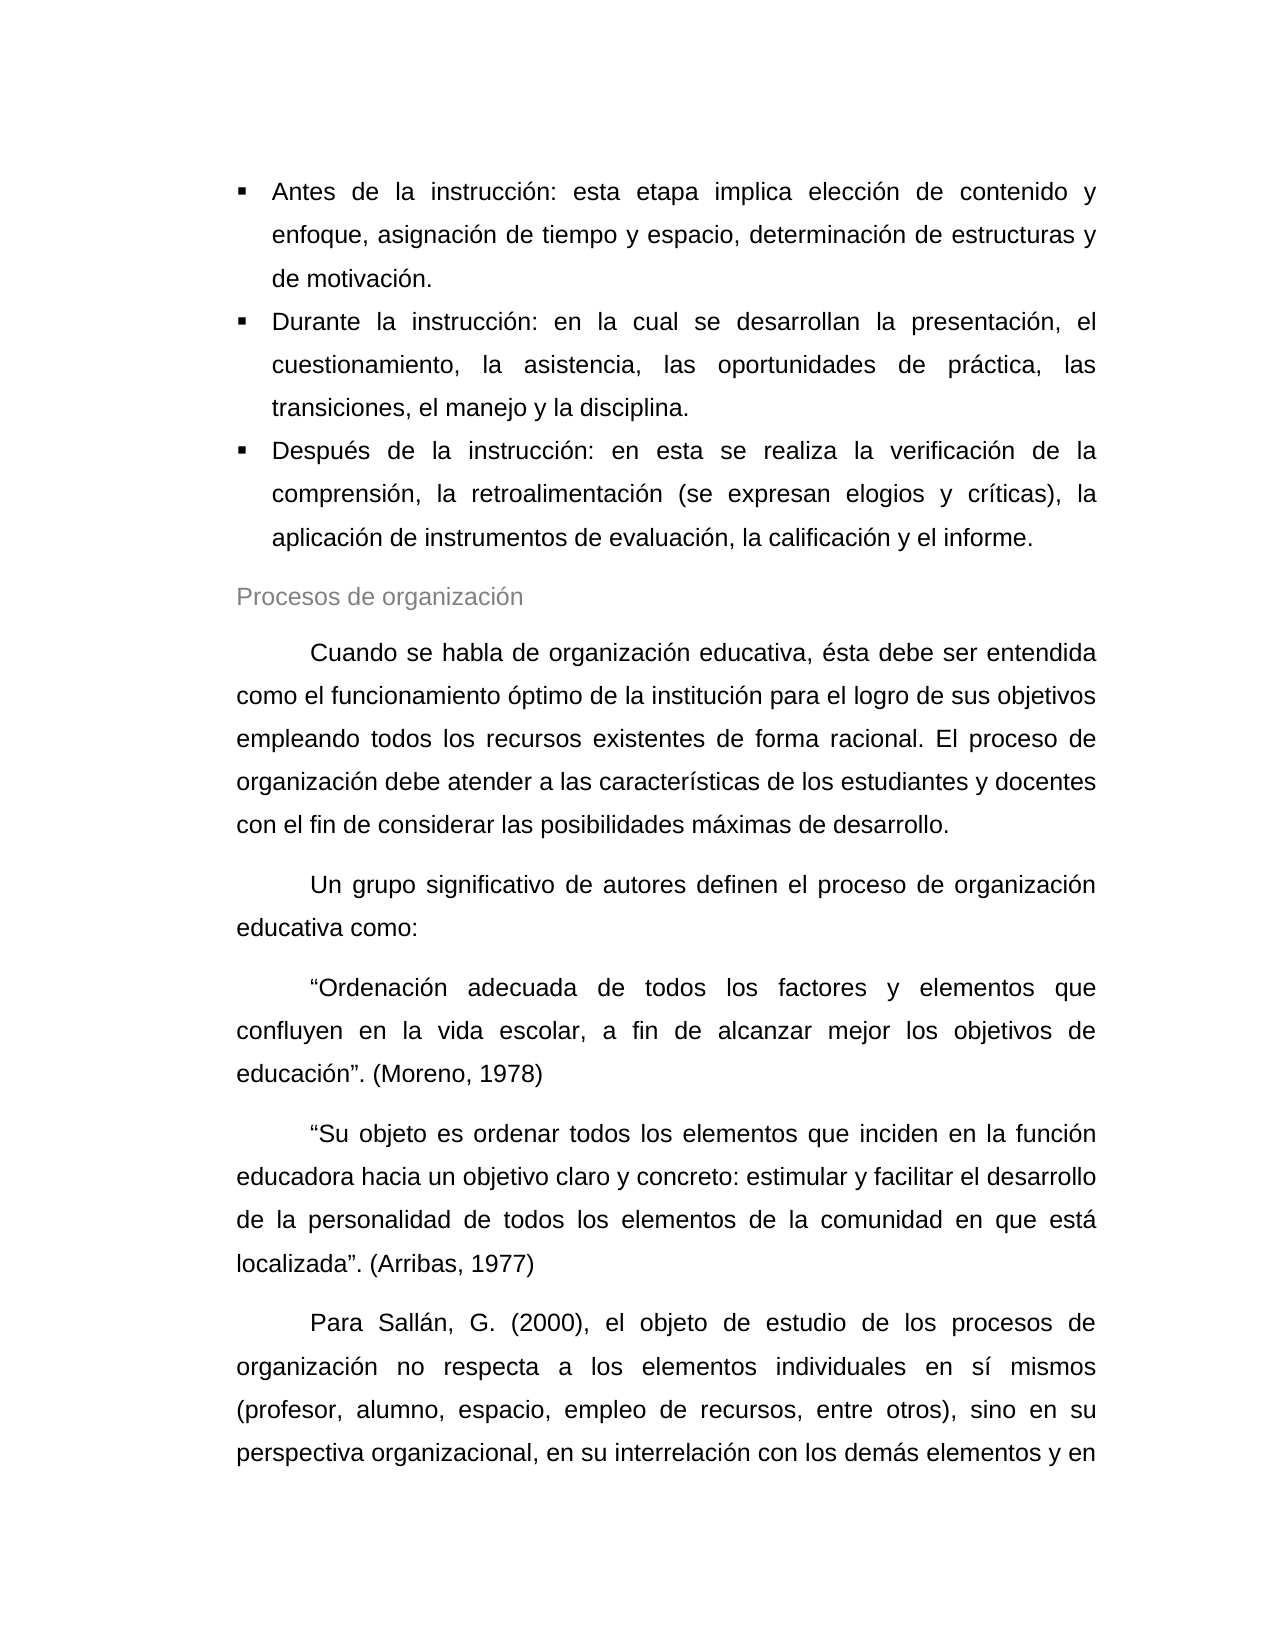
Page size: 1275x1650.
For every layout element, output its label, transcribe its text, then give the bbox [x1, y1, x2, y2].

list Durante la instrucción: en la cual se desarrollan la presentación, el cuestionamiento, la asistencia, las oportunidades de práctica, las transiciones, el manejo y la disciplina. [236, 307, 1098, 422]
list Después de la instrucción: en esta se realiza la verificación de la comprensión, la retroalimentación (se expresan elogios y críticas), la aplicación de instrumentos de evaluación, la calificación y el informe. [236, 436, 1098, 551]
text “Su objeto es ordenar todos los elementos que inciden en la función educadora hacia un objetivo claro y concreto: estimular y facilitar el desarrollo de la personalidad de todos los elementos de la comunidad en que está localizada”. (Arribas, 1977) [236, 1119, 1098, 1277]
text Un grupo significativo de autores definen el proceso de organización educativa como: [236, 870, 1098, 942]
text “Ordenación adecuada de todos los factores y elementos que confluyen en la vida escolar, a fin de alcanzar mejor los objetivos de educación”. (Moreno, 1978) [236, 973, 1098, 1088]
subtitle Procesos de organización [236, 582, 1098, 611]
text Cuando se habla de organización educativa, ésta debe ser entendida como el funcionamiento óptimo de la institución para el logro de sus objetivos empleando todos los recursos existentes de forma racional. El proceso de organización debe atender a las características de los estudiantes y docentes con el fin de considerar las posibilidades máximas de desarrollo. [236, 638, 1098, 839]
list Antes de la instrucción: esta etapa implica elección de contenido y enfoque, asignación de tiempo y espacio, determinación de estructuras y de motivación. [236, 177, 1098, 292]
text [236, 1308, 1098, 1466]
